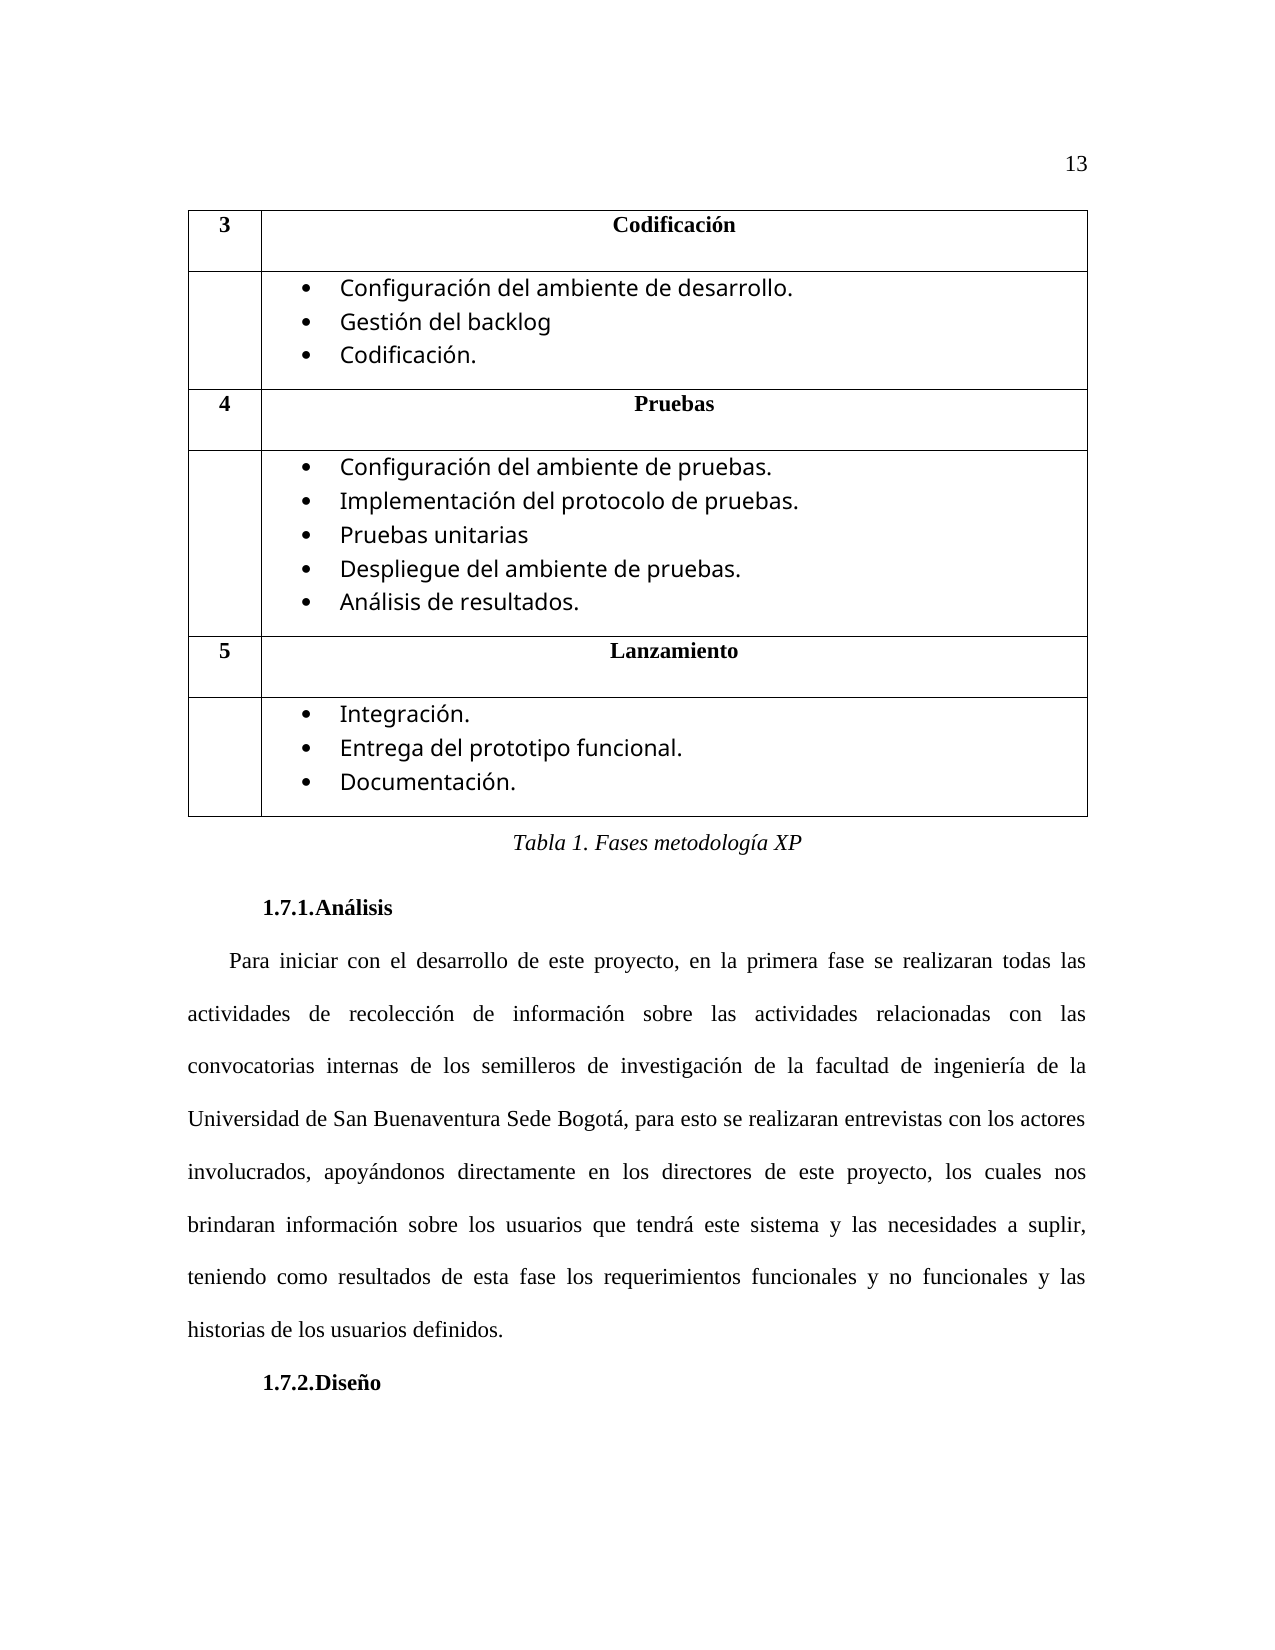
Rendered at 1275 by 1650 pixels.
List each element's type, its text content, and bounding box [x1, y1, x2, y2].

table_cell [189, 272, 261, 389]
text Para iniciar con el desarrollo de este proyecto, en la primera fase se realizaran todas las actividades de recolección de información sobre las actividades relacionadas con las convocatorias internas de los semilleros de investigación de la facultad de ingeniería de la Universidad de San Buenaventura Sede Bogotá, para esto se realizaran entrevistas con los actores involucrados, apoyándonos directamente en los directores de este proyecto, los cuales nos brindaran información sobre los usuarios que tendrá este sistema y las necesidades a suplir, teniendo como resultados de esta fase los requerimientos funcionales y no funcionales y las historias de los usuarios definidos. [187, 947, 1087, 1342]
table_cell Lanzamiento [262, 637, 1087, 697]
subtitle Diseño [262, 1369, 1087, 1395]
table_cell [189, 451, 261, 636]
text Tabla 1. Fases metodología XP [187, 829, 1087, 856]
table_cell Configuración del ambiente de pruebas. Implementación del protocolo de pruebas. Pruebas unitarias Despliegue del ambiente de pruebas. Análisis de resultados. [262, 451, 1087, 636]
table_cell 3 [189, 211, 261, 271]
table_cell Configuración del ambiente de desarrollo. Gestión del backlog Codificación. [262, 272, 1087, 389]
table_cell 4 [189, 390, 261, 450]
subtitle Análisis [262, 894, 1087, 921]
table_cell Codificación [262, 211, 1087, 271]
table_cell 5 [189, 637, 261, 697]
table_cell Pruebas [262, 390, 1087, 450]
table_cell [189, 698, 261, 816]
table_cell Integración. Entrega del prototipo funcional. Documentación. [262, 698, 1087, 816]
